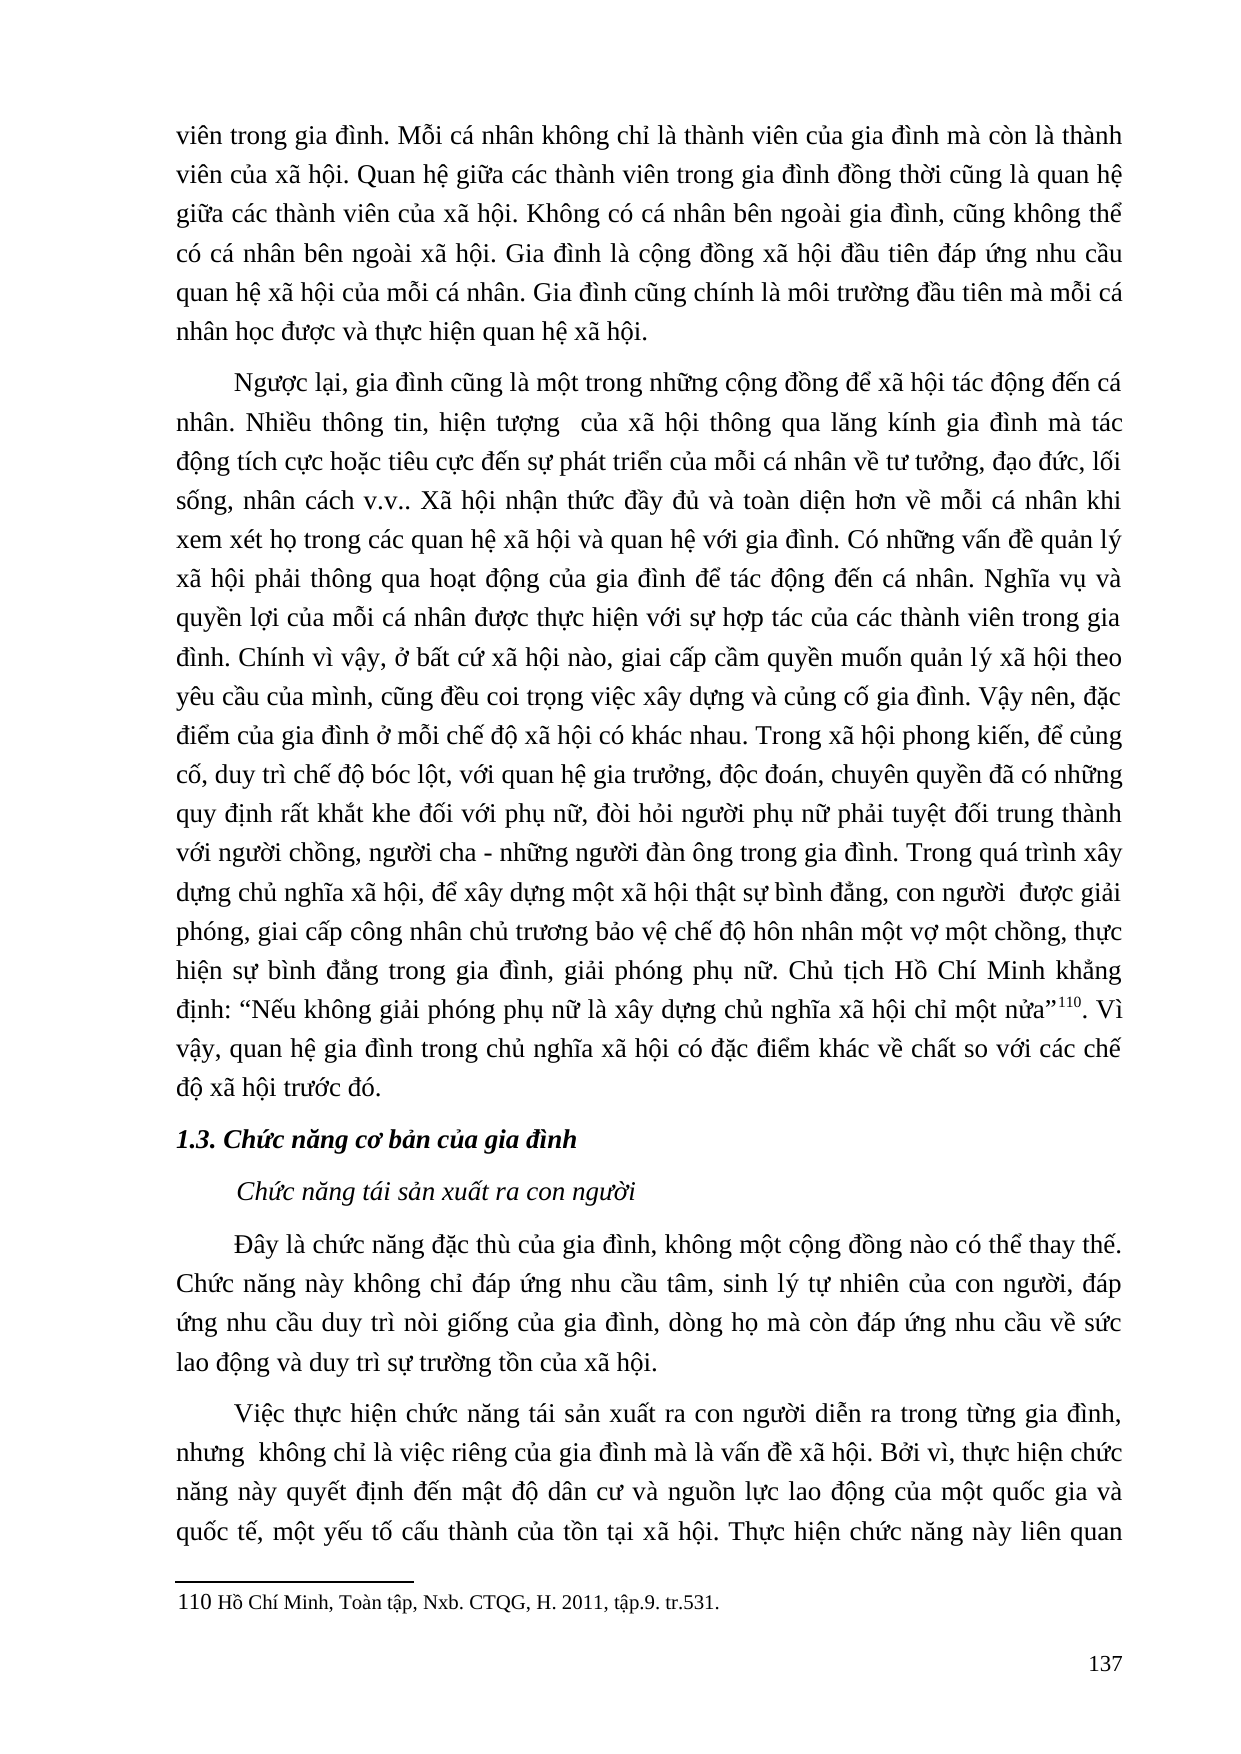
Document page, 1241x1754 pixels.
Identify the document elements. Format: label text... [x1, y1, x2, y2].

text Chức năng tái sản xuất ra con người [236, 1175, 1124, 1206]
text Đây là chức năng đặc thù của gia đình, không một cộng đồng nào có thể thay thế. Chức năng này không chỉ đáp ứng nhu cầu tâm, sinh lý tự nhiên của con người, đáp ứng nhu cầu duy trì nòi giống của gia đình, dòng họ mà còn đáp ứng nhu cầu về sức lao động và duy trì sự trường tồn của xã hội. [176, 1228, 1123, 1377]
text 1.3. Chức năng cơ bản của gia đình [176, 1123, 1128, 1154]
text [176, 119, 1123, 346]
text Ngược lại, gia đình cũng là một trong những cộng đồng để xã hội tác động đến cá nhân. Nhiều thông tin, hiện tượng của xã hội thông qua lăng kính gia đình mà tác động tích cực hoặc tiêu cực đến sự phát triển của mỗi cá nhân về tư tưởng, đạo đức, lối sống, nhân cách v.v.. Xã hội nhận thức đầy đủ và toàn diện hơn về mỗi cá nhân khi xem xét họ trong các quan hệ xã hội và quan hệ với gia đình. Có những vấn đề quản lý xã hội phải thông qua hoạt động của gia đình để tác động đến cá nhân. Nghĩa vụ và quyền lợi của mỗi cá nhân được thực hiện với sự hợp tác của các thành viên trong gia đình. Chính vì vậy, ở bất cứ xã hội nào, giai cấp cầm quyền muốn quản lý xã hội theo yêu cầu của mình, cũng đều coi trọng việc xây dựng và củng cố gia đình. Vậy nên, đặc điểm của gia đình ở mỗi chế độ xã hội có khác nhau. Trong xã hội phong kiến, để củng cố, duy trì chế độ bóc lột, với quan hệ gia trưởng, độc đoán, chuyên quyền đã có những quy định rất khắt khe đối với phụ nữ, đòi hỏi người phụ nữ phải tuyệt đối trung thành với người chồng, người cha - những người đàn ông trong gia đình. Trong quá trình xây dựng chủ nghĩa xã hội, để xây dựng một xã hội thật sự bình đẳng, con người được giải phóng, giai cấp công nhân chủ trương bảo vệ chế độ hôn nhân một vợ một chồng, thực hiện sự bình đẳng trong gia đình, giải phóng phụ nữ. Chủ tịch Hồ Chí Minh khẳng định: “Nếu không giải phóng phụ nữ là xây dựng chủ nghĩa xã hội chỉ một nửa”. Vì vậy, quan hệ gia đình trong chủ nghĩa xã hội có đặc điểm khác về chất so với các chế độ xã hội trước đó. [176, 366, 1123, 1103]
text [176, 1397, 1123, 1546]
